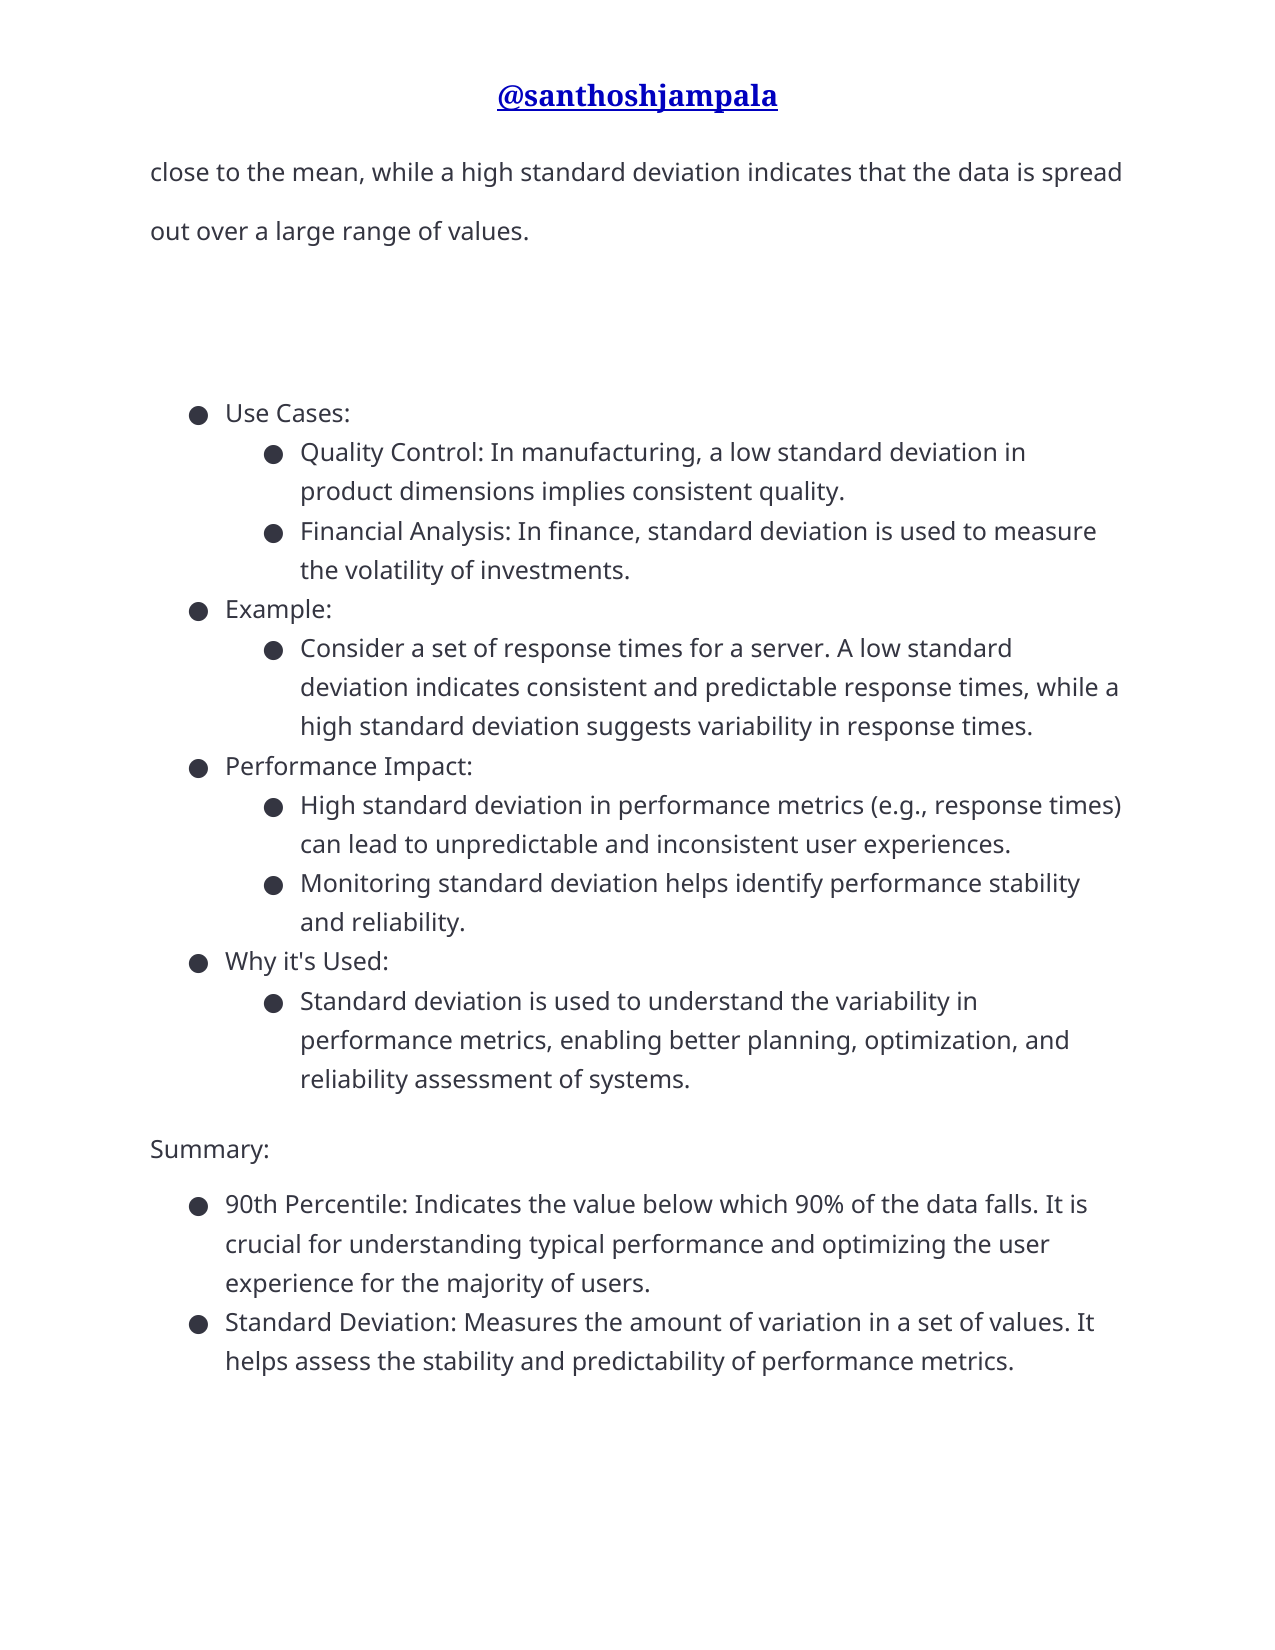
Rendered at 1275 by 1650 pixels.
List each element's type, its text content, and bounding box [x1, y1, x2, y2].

list Monitoring standard deviation helps identify performance stability and reliability. [262, 866, 1125, 939]
list Example: [187, 591, 1125, 626]
list Financial Analysis: In finance, standard deviation is used to measure the volatility of investments. [262, 513, 1125, 586]
list Standard deviation is used to understand the variability in performance metrics, enabling better planning, optimization, and reliability assessment of systems. [262, 983, 1125, 1096]
list Performance Impact: [187, 748, 1125, 782]
list High standard deviation in performance metrics (e.g., response times) can lead to unpredictable and inconsistent user experiences. [262, 787, 1125, 861]
list Why it's Used: [187, 944, 1125, 978]
list Standard Deviation: Measures the amount of variation in a set of values. It helps assess the stability and predictability of performance metrics. [187, 1304, 1125, 1378]
subtitle Summary: [150, 1132, 1125, 1166]
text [150, 154, 1125, 248]
list 90th Percentile: Indicates the value below which 90% of the data falls. It is crucial for understanding typical performance and optimizing the user experience for the majority of users. [187, 1187, 1125, 1299]
list Consider a set of response times for a server. A low standard deviation indicates consistent and predictable response times, while a high standard deviation suggests variability in response times. [262, 631, 1125, 743]
list Quality Control: In manufacturing, a low standard deviation in product dimensions implies consistent quality. [262, 435, 1125, 508]
list Use Cases: [187, 396, 1125, 430]
